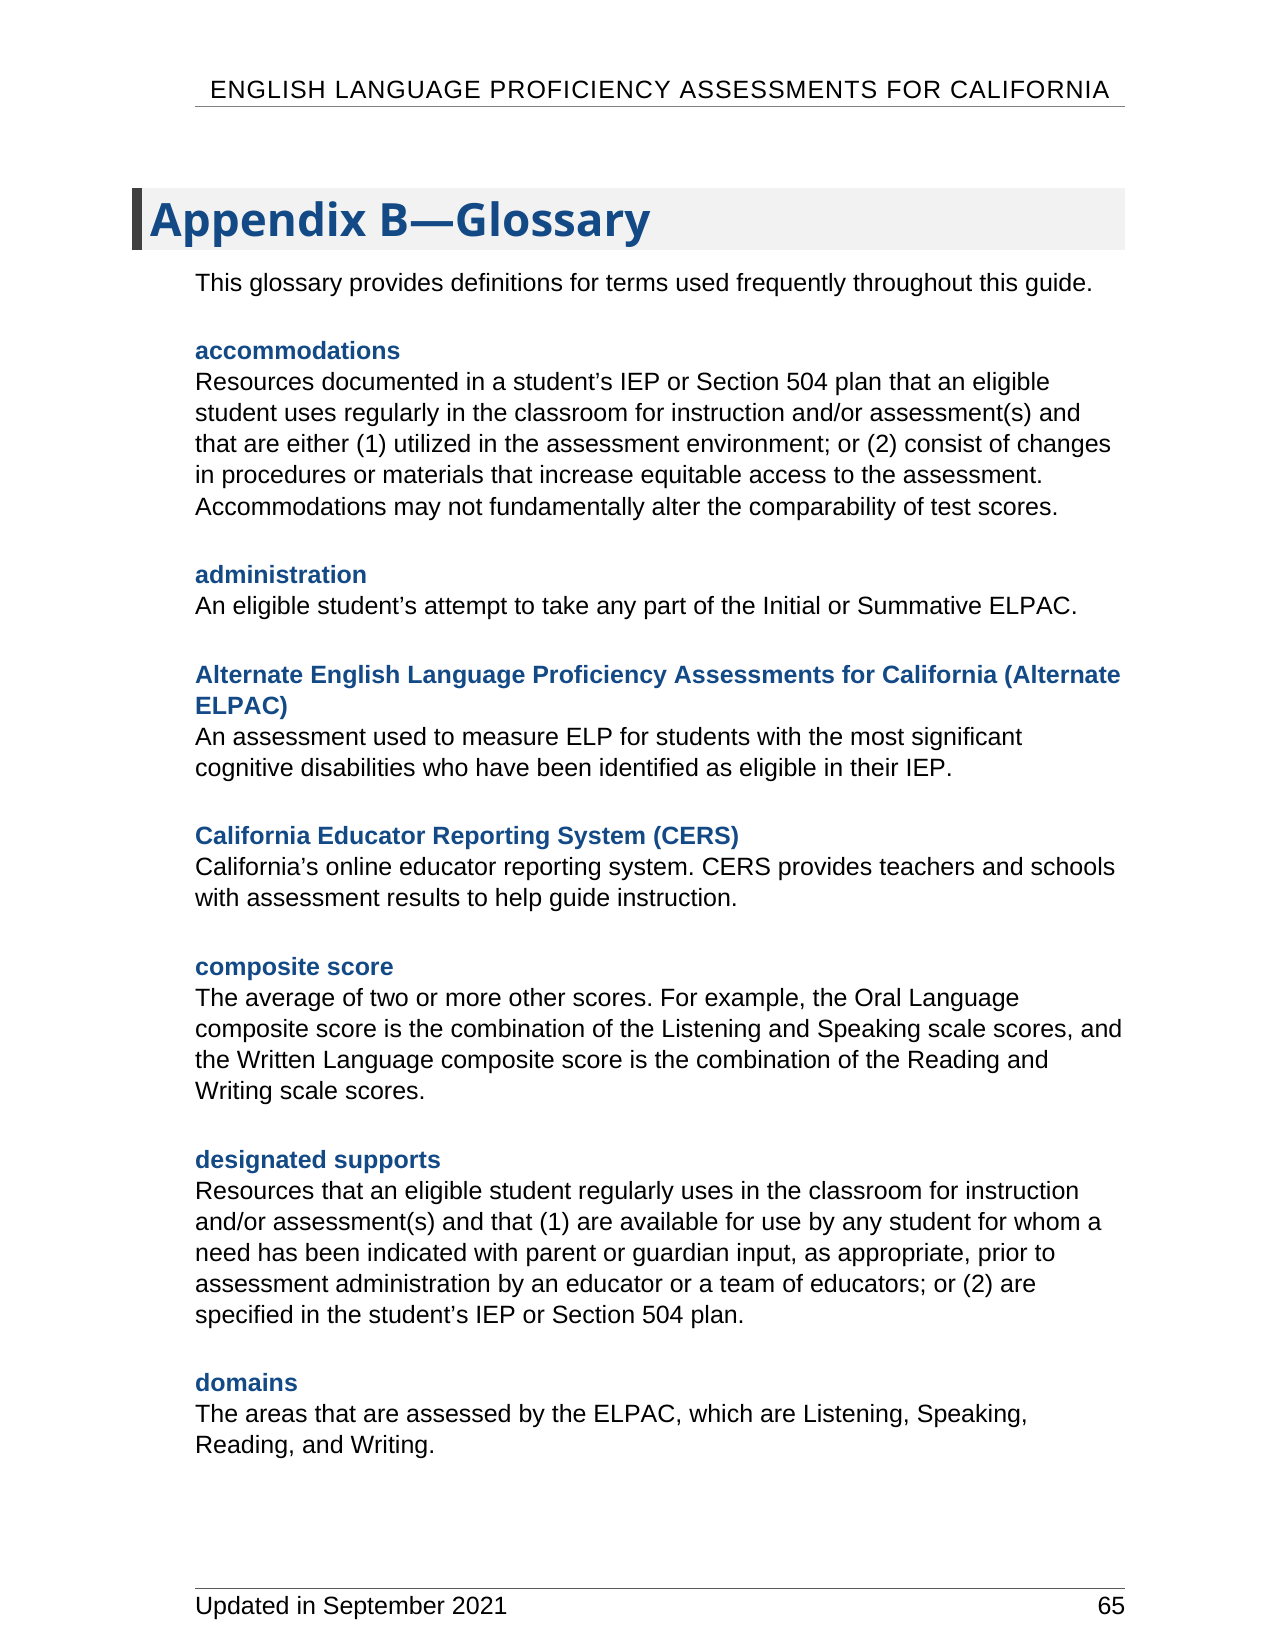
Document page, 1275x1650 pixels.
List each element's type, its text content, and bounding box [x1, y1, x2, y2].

text An assessment used to measure ELP for students with the most significant cognitive disabilities who have been identified as eligible in their IEP. [195, 722, 1125, 781]
text An eligible student’s attempt to take any part of the Initial or Summative ELPAC. [195, 591, 1125, 620]
text California Educator Reporting System (CERS) [195, 821, 1125, 850]
text administration [195, 560, 1125, 589]
text The average of two or more other scores. For example, the Oral Language composite score is the combination of the Listening and Speaking scale scores, and the Written Language composite score is the combination of the Reading and Writing scale scores. [195, 983, 1125, 1105]
text California’s online educator reporting system. CERS provides teachers and schools with assessment results to help guide instruction. [195, 852, 1125, 912]
text This glossary provides definitions for terms used frequently throughout this guide. [195, 268, 1125, 296]
text domains [195, 1368, 1125, 1397]
text Resources documented in a student’s IEP or Section 504 plan that an eligible student uses regularly in the classroom for instruction and/or assessment(s) and that are either (1) utilized in the assessment environment; or (2) consist of changes in procedures or materials that increase equitable access to the assessment. Accommodations may not fundamentally alter the comparability of test scores. [195, 367, 1125, 520]
text designated supports [195, 1144, 1125, 1173]
text Resources that an eligible student regularly uses in the classroom for instruction and/or assessment(s) and that (1) are available for use by any student for whom a need has been indicated with parent or guardian input, as appropriate, prior to assessment administration by an educator or a team of educators; or (2) are specified in the student’s IEP or Section 504 plan. [195, 1176, 1125, 1328]
text accommodations [195, 336, 1125, 365]
subtitle Appendix B—Glossary [142, 188, 1125, 250]
text The areas that are assessed by the ELPAC, which are Listening, Speaking, Reading, and Writing. [195, 1399, 1125, 1459]
text Alternate English Language Proficiency Assessments for California (Alternate ELPAC) [195, 659, 1125, 719]
text composite score [195, 952, 1125, 981]
